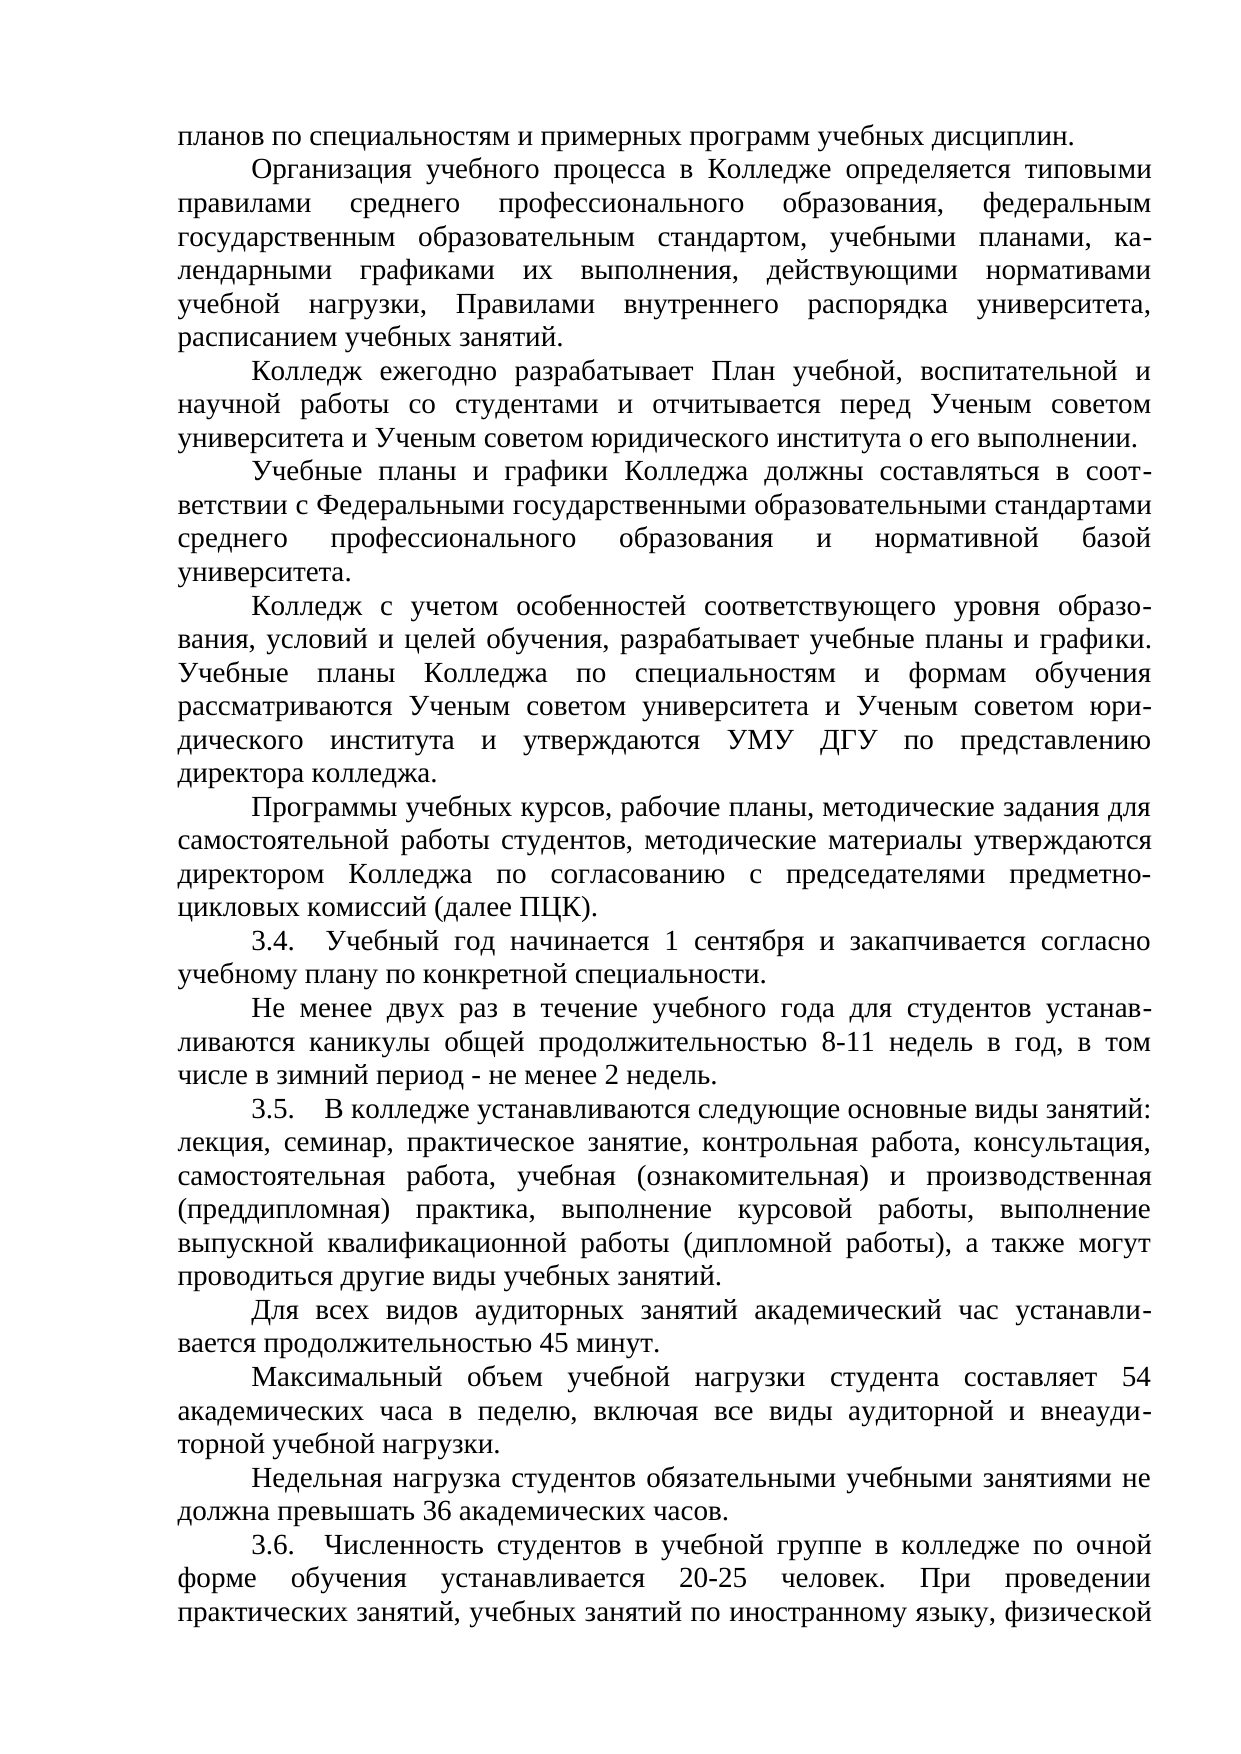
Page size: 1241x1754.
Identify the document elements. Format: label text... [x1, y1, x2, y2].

text 3.4. Учебный год начинается 1 сентября и закапчивается согласно учебному плану по конкретной специальности. [177, 923, 1152, 990]
text Недельная нагрузка студентов обязательными учебными занятиями не должна превышать 36 академических часов. [177, 1460, 1152, 1527]
text 3.5. В колледже устанавливаются следующие основные виды занятий: лекция, семинар, практическое занятие, контрольная работа, консультация, самостоятельная работа, учебная (ознакомительная) и производственная (преддипломная) практика, выполнение курсовой работы, выполнение выпускной квалификационной работы (дипломной работы), а также могут проводиться другие виды учебных занятий. [177, 1091, 1152, 1292]
text Организация учебного процесса в Колледже определяется типовыми правилами среднего профессионального образования, федеральным государственным образовательным стандартом, учебными планами, календарными графиками их выполнения, действующими нормативами учебной нагрузки, Правилами внутреннего распорядка университета, расписанием учебных занятий. [177, 152, 1152, 353]
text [177, 118, 1152, 152]
text Учебные планы и графики Колледжа должны составляться в соответствии с Федеральными государственными образовательными стандартами среднего профессионального образования и нормативной базой университета. [177, 453, 1152, 588]
text Колледж ежегодно разрабатывает План учебной, воспитательной и научной работы со студентами и отчитывается перед Ученым советом университета и Ученым советом юридического института о его выполнении. [177, 353, 1152, 453]
text Для всех видов аудиторных занятий академический час устанавливается продолжительностью 45 минут. [177, 1292, 1152, 1359]
text Максимальный объем учебной нагрузки студента составляет 54 академических часа в педелю, включая все виды аудиторной и внеаудиторной учебной нагрузки. [177, 1359, 1152, 1460]
text Не менее двух раз в течение учебного года для студентов устанавливаются каникулы общей продолжительностью 8-11 недель в год, в том числе в зимний период - не менее 2 недель. [177, 990, 1152, 1091]
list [177, 1527, 1152, 1627]
text Колледж с учетом особенностей соответствующего уровня образования, условий и целей обучения, разрабатывает учебные планы и графики. Учебные планы Колледжа по специальностям и формам обучения рассматриваются Ученым советом университета и Ученым советом юридического института и утверждаются УМУ ДГУ по представлению директора колледжа. [177, 588, 1152, 789]
text Программы учебных курсов, рабочие планы, методические задания для самостоятельной работы студентов, методические материалы утверждаются директором Колледжа по согласованию с председателями предметно-цикловых комиссий (далее ПЦК). [177, 789, 1152, 923]
